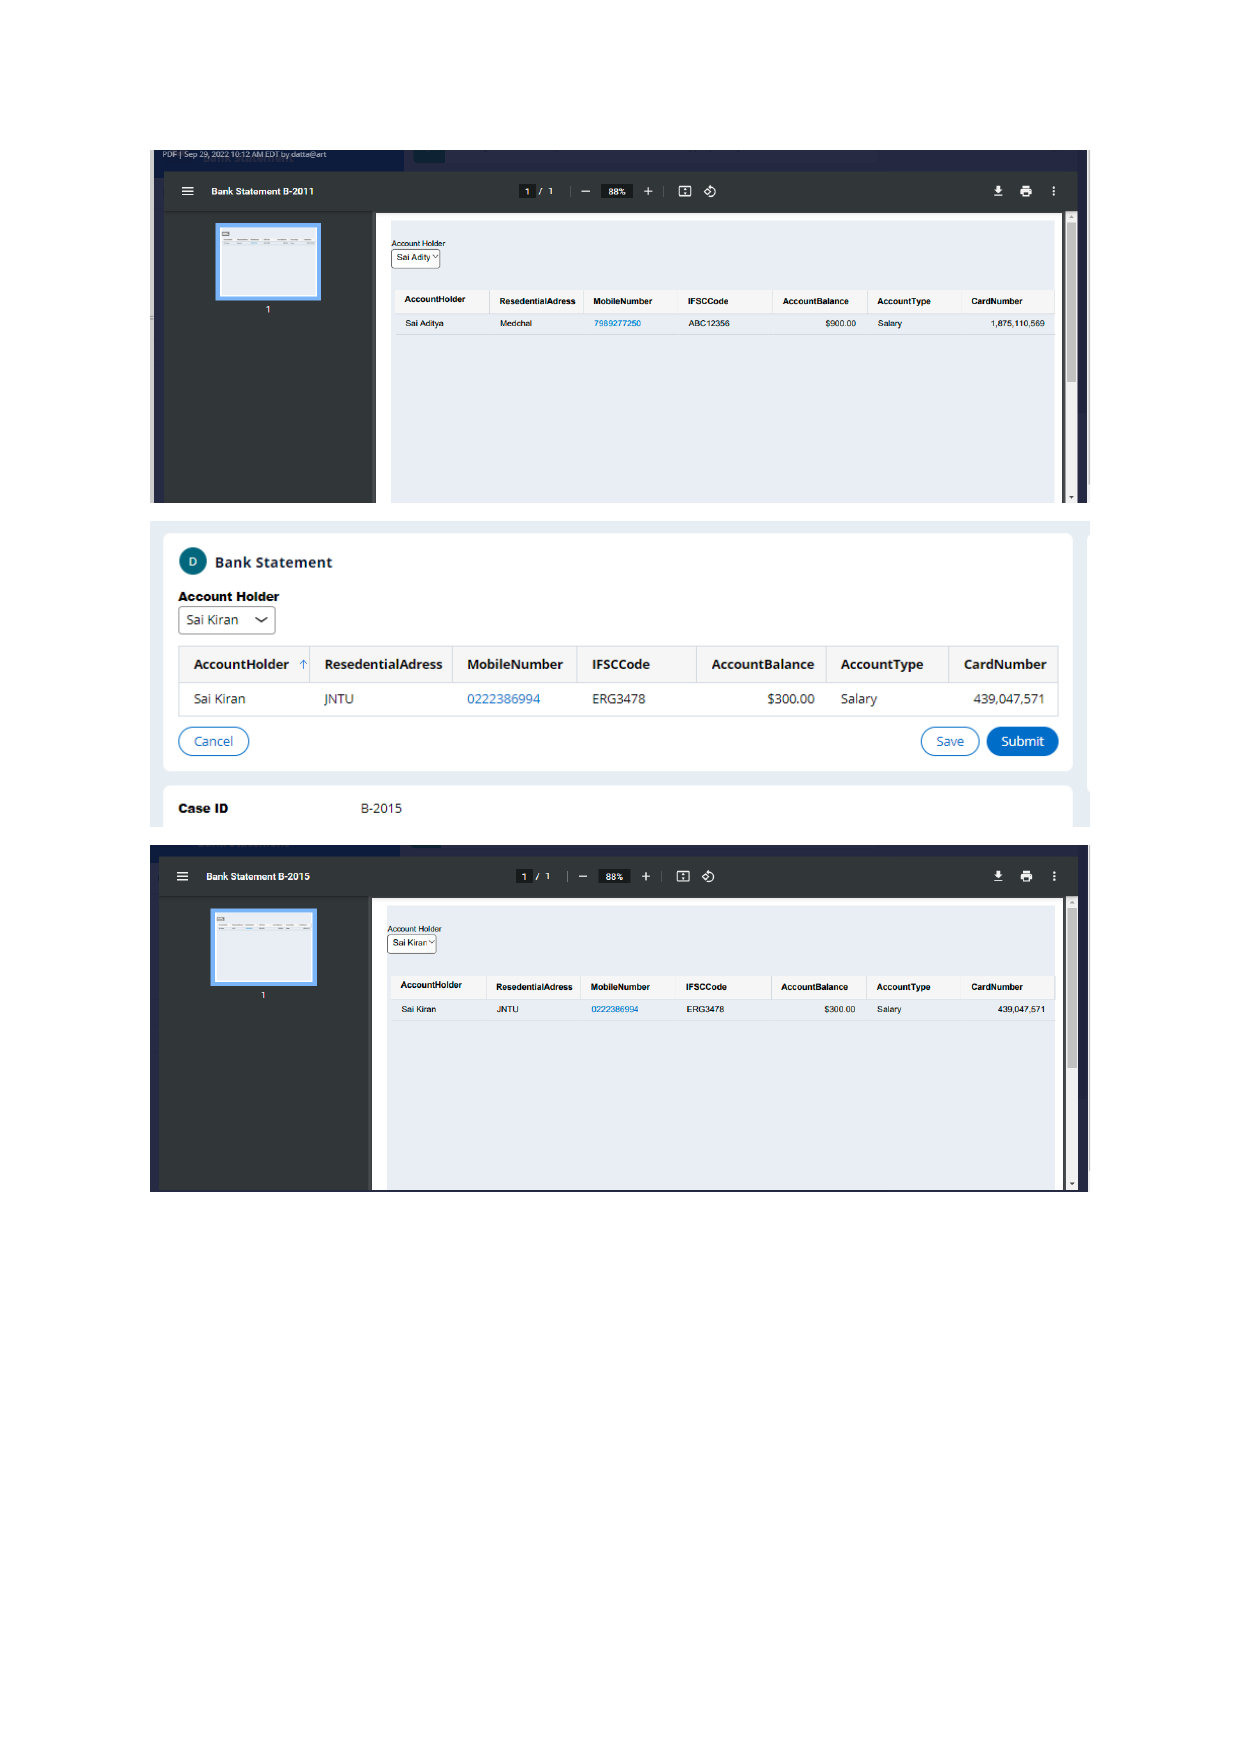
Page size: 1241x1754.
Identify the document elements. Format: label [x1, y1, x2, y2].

picture [150, 150, 1091, 503]
picture [150, 521, 1091, 827]
picture [150, 845, 1091, 1192]
